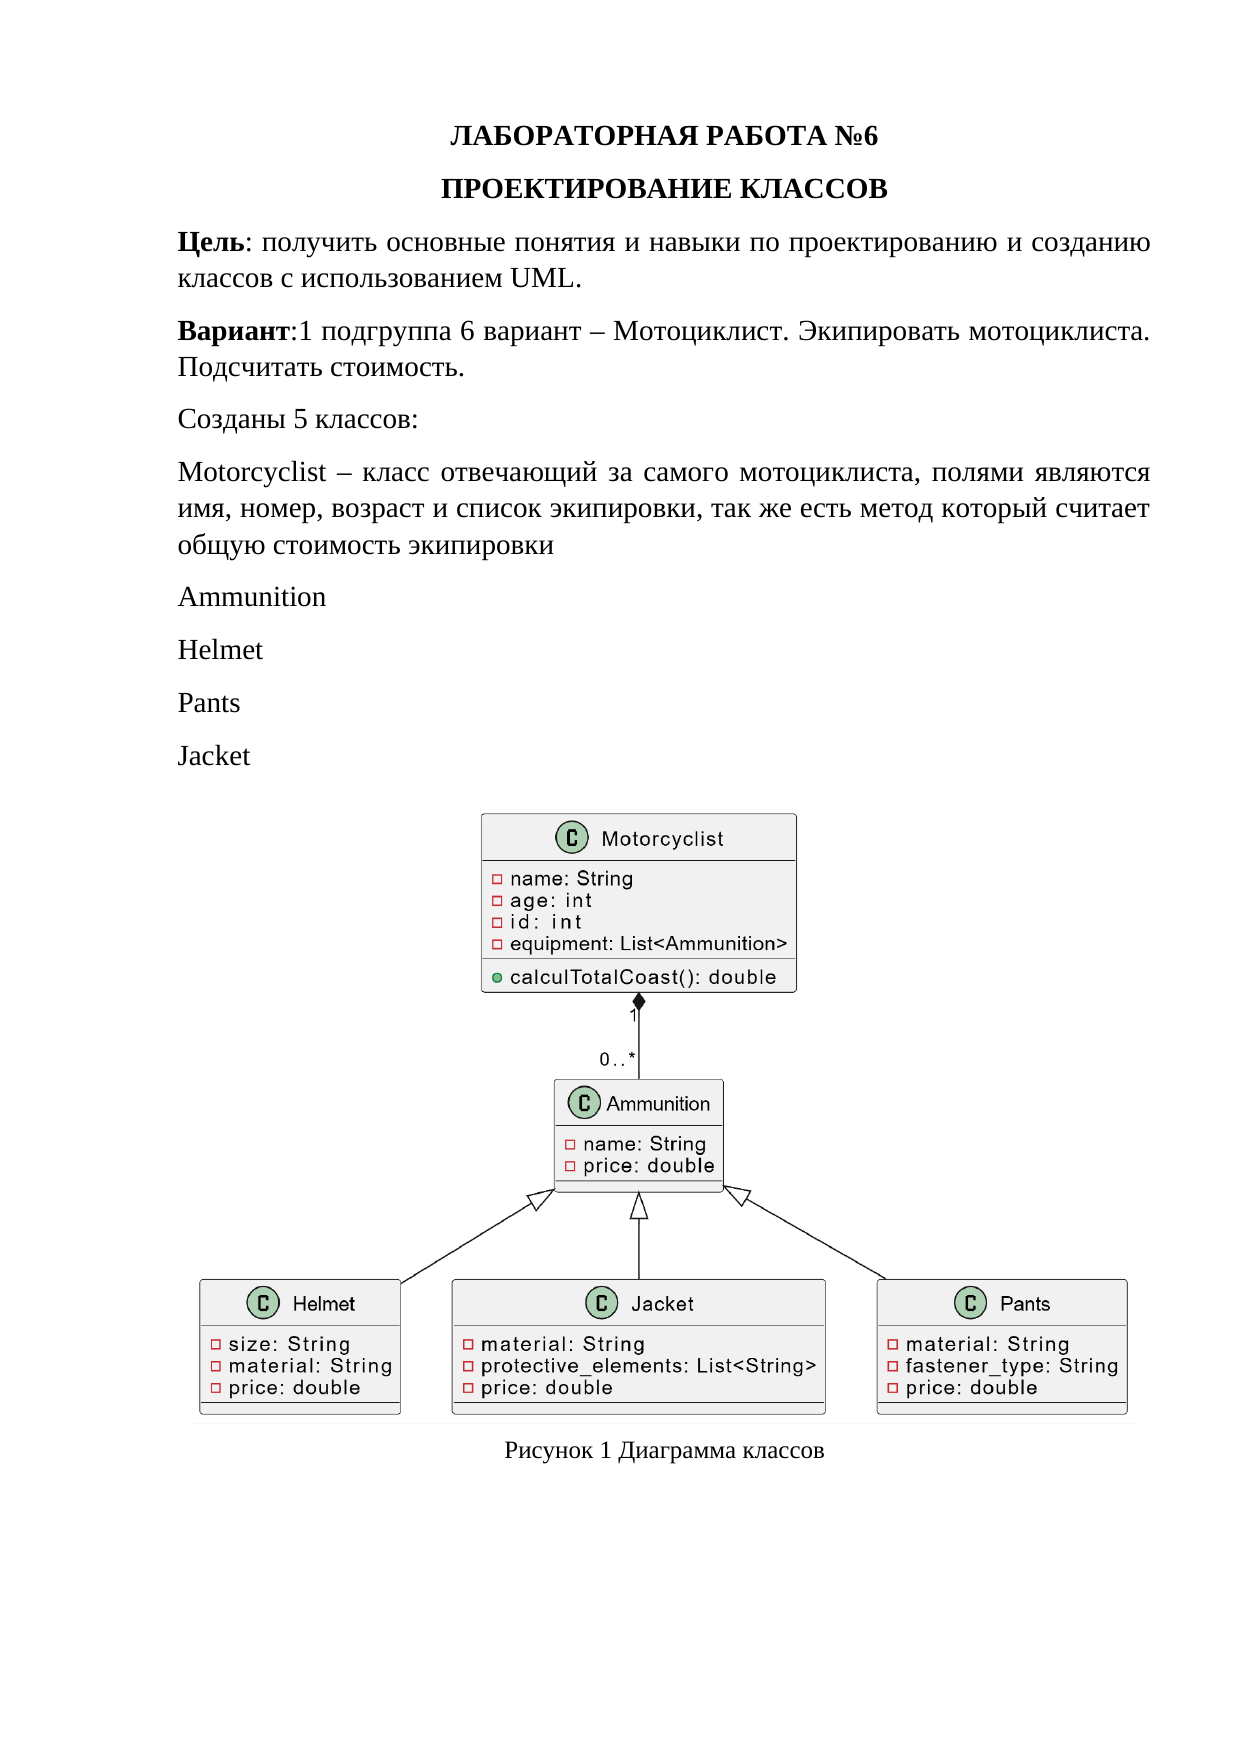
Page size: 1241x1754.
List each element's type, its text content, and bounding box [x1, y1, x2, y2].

picture [177, 790, 1152, 1436]
text Созданы 5 классов: [177, 402, 1152, 435]
text Вариант:1 подгруппа 6 вариант – Мотоциклист. Экипировать мотоциклиста. Подсчитать стоимость. [177, 313, 1152, 382]
text Pants [177, 685, 1152, 719]
text Ammunition [177, 579, 1152, 613]
text Helmet [177, 632, 1152, 666]
text ЛАБОРАТОРНАЯ РАБОТА №6 [177, 118, 1152, 152]
text Motorcyclist – класс отвечающий за самого мотоциклиста, полями являются имя, номер, возраст и список экипировки, так же есть метод который считает общую стоимость экипировки [177, 454, 1152, 560]
text Рисунок 1 Диаграмма классов [177, 1436, 1152, 1464]
text ПРОЕКТИРОВАНИЕ КЛАССОВ [177, 171, 1152, 204]
text Цель: получить основные понятия и навыки по проектированию и созданию классов с использованием UML. [177, 224, 1152, 293]
text Jacket [177, 738, 1152, 772]
